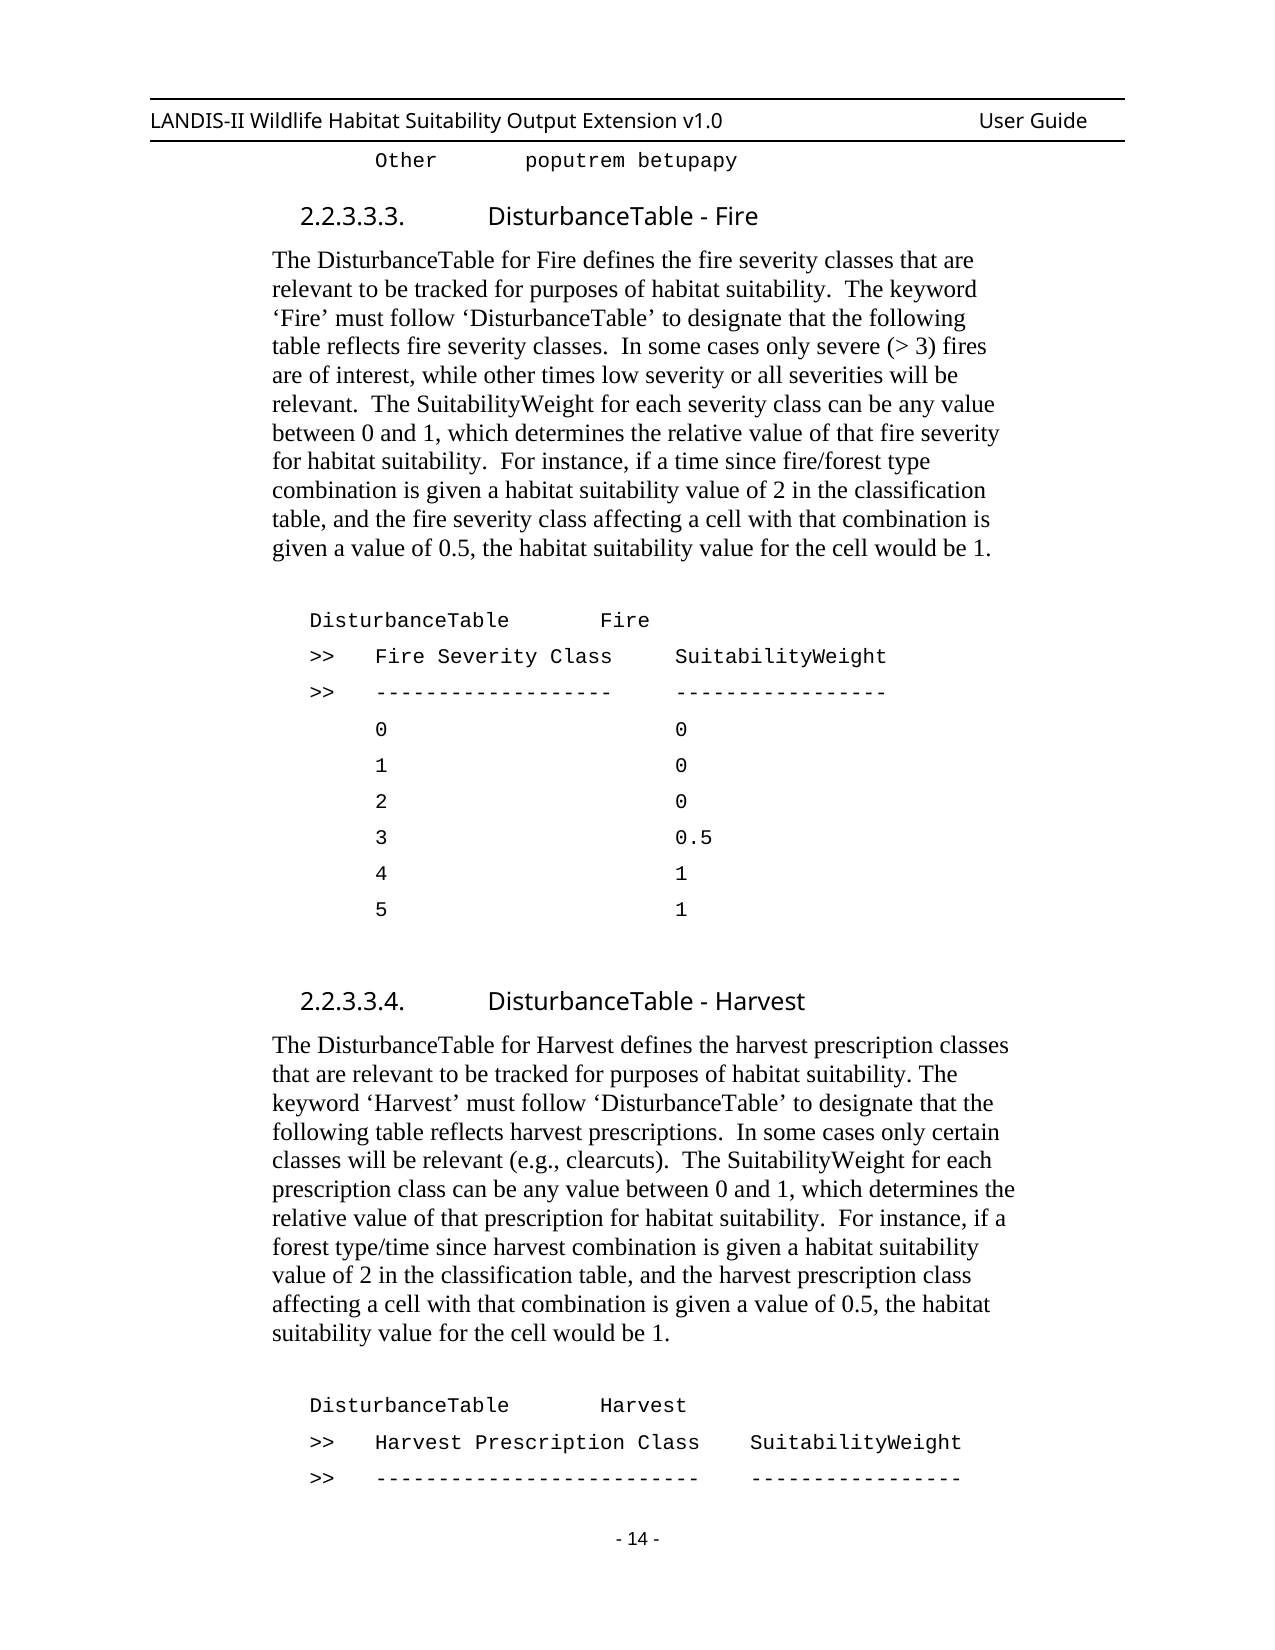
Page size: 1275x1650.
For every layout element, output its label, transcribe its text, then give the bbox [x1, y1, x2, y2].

subtitle DisturbanceTable - Fire [300, 199, 1125, 233]
text >> Harvest Prescription Class SuitabilityWeight [309, 1432, 1020, 1455]
text The DisturbanceTable for Harvest defines the harvest prescription classes that are relevant to be tracked for purposes of habitat suitability. The keyword ‘Harvest’ must follow ‘DisturbanceTable’ to designate that the following table reflects harvest prescriptions. In some cases only certain classes will be relevant (e.g., clearcuts). The SuitabilityWeight for each prescription class can be any value between 0 and 1, which determines the relative value of that prescription for habitat suitability. For instance, if a forest type/time since harvest combination is given a habitat suitability value of 2 in the classification table, and the harvest prescription class affecting a cell with that combination is given a value of 0.5, the habitat suitability value for the cell would be 1. [272, 1031, 1020, 1347]
text The DisturbanceTable for Fire defines the fire severity classes that are relevant to be tracked for purposes of habitat suitability. The keyword ‘Fire’ must follow ‘DisturbanceTable’ to designate that the following table reflects fire severity classes. In some cases only severe (> 3) fires are of interest, while other times low severity or all severities will be relevant. The SuitabilityWeight for each severity class can be any value between 0 and 1, which determines the relative value of that fire severity for habitat suitability. For instance, if a time since fire/forest type combination is given a habitat suitability value of 2 in the classification table, and the fire severity class affecting a cell with that combination is given a value of 0.5, the habitat suitability value for the cell would be 1. [272, 245, 1020, 561]
text DisturbanceTable Fire [309, 610, 1020, 634]
text >> -------------------------- ----------------- [309, 1468, 1020, 1491]
subtitle DisturbanceTable - Harvest [300, 984, 1125, 1018]
text 2 0 [309, 791, 1020, 814]
text 0 0 [309, 718, 1020, 742]
text Other poputrem betupapy [309, 150, 1020, 174]
text 1 0 [309, 755, 1125, 778]
text >> ------------------- ----------------- [309, 682, 1020, 706]
text 5 1 [309, 899, 1020, 923]
text 3 0.5 [309, 827, 1020, 851]
text DisturbanceTable Harvest [309, 1396, 1020, 1419]
text 4 1 [309, 863, 1125, 887]
text >> Fire Severity Class SuitabilityWeight [309, 646, 1020, 670]
